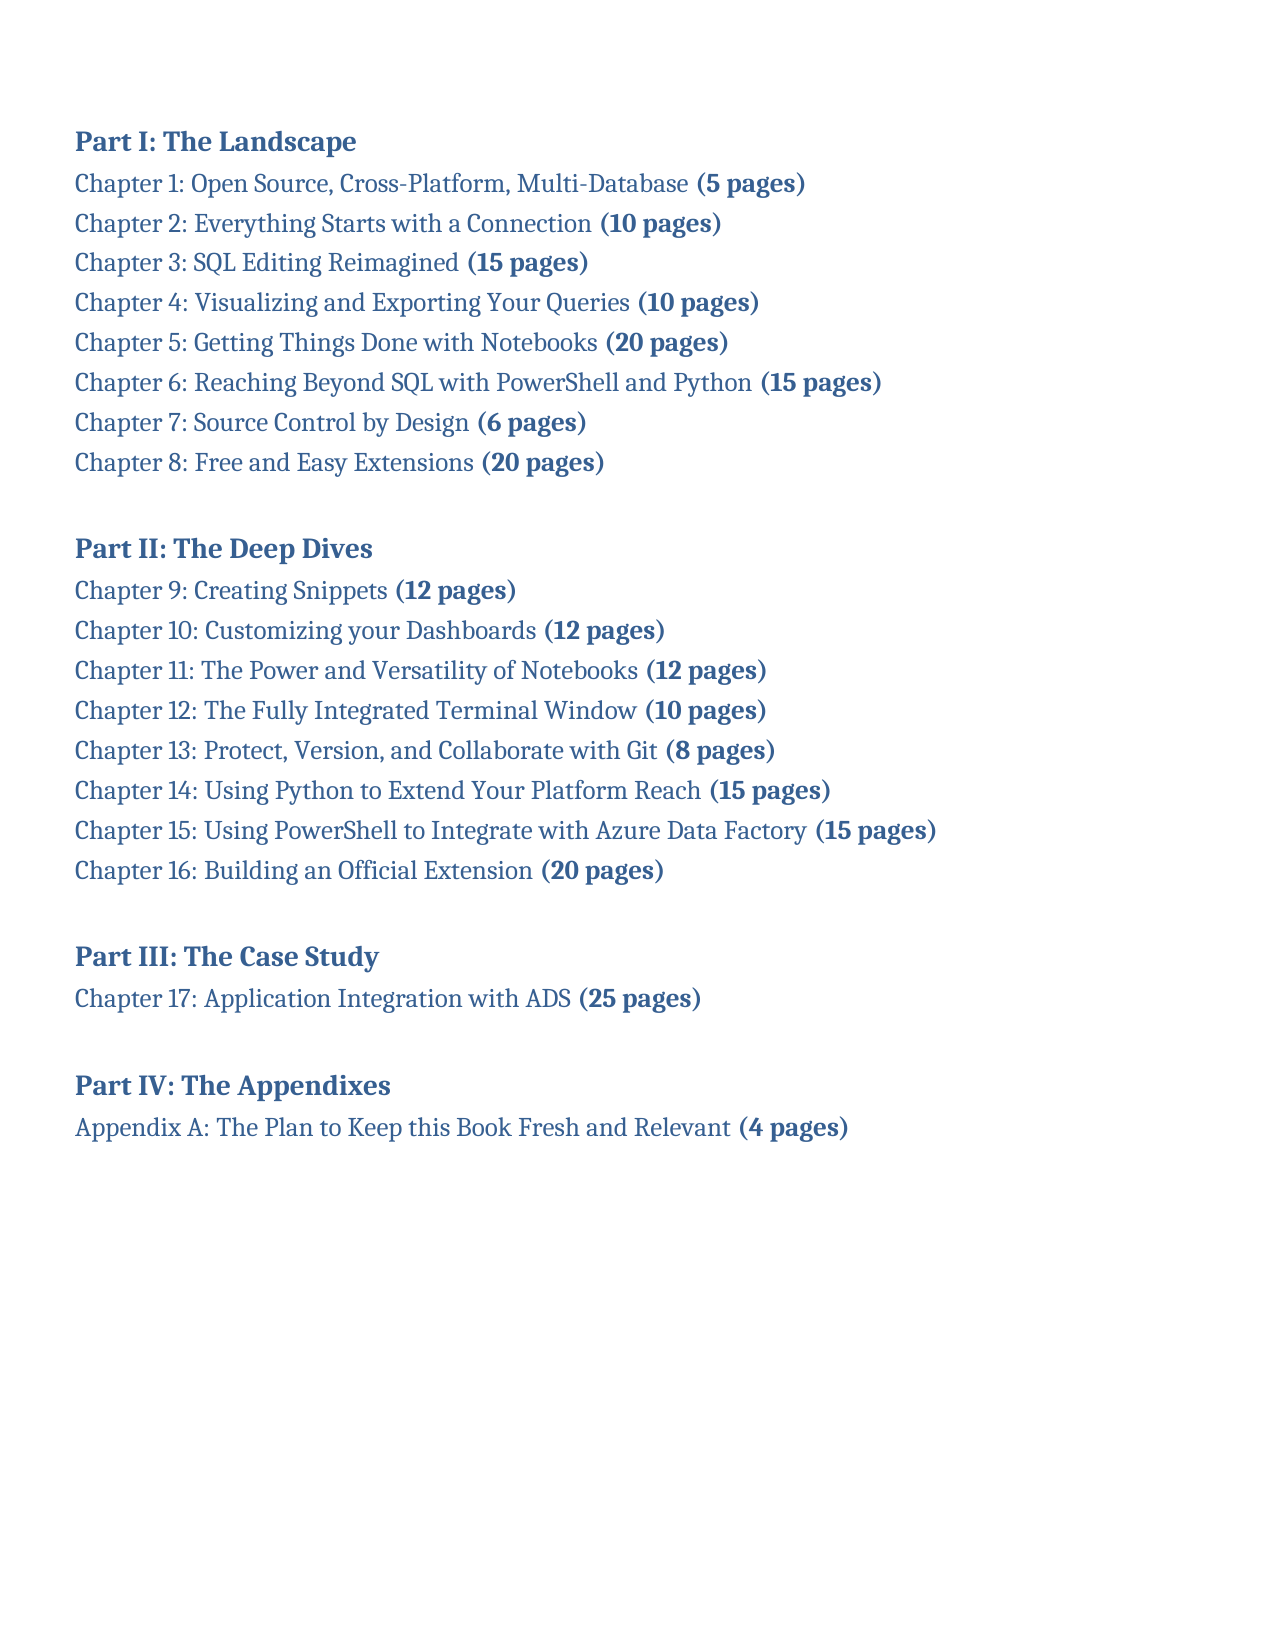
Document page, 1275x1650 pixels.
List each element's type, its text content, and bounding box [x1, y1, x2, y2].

subtitle Part II: The Deep Dives [75, 533, 1200, 566]
subtitle Chapter 3: SQL Editing Reimagined (15 pages) [75, 247, 1200, 279]
subtitle Appendix A: The Plan to Keep this Book Fresh and Relevant (4 pages) [75, 1112, 1200, 1143]
subtitle Chapter 6: Reaching Beyond SQL with PowerShell and Python (15 pages) [75, 367, 1200, 398]
subtitle Part I: The Landscape [75, 125, 1200, 158]
subtitle Chapter 16: Building an Official Extension (20 pages) [75, 855, 1200, 886]
subtitle Chapter 17: Application Integration with ADS (25 pages) [75, 983, 1200, 1014]
subtitle Chapter 15: Using PowerShell to Integrate with Azure Data Factory (15 pages) [75, 815, 1200, 846]
subtitle Chapter 5: Getting Things Done with Notebooks (20 pages) [75, 327, 1200, 358]
subtitle Chapter 14: Using Python to Extend Your Platform Reach (15 pages) [75, 775, 1200, 806]
subtitle Chapter 10: Customizing your Dashboards (12 pages) [75, 615, 1200, 646]
subtitle Chapter 12: The Fully Integrated Terminal Window (10 pages) [75, 695, 1200, 726]
subtitle Chapter 1: Open Source, Cross-Platform, Multi-Database (5 pages) [75, 168, 1200, 199]
subtitle Chapter 8: Free and Easy Extensions (20 pages) [75, 447, 1200, 478]
subtitle Chapter 7: Source Control by Design (6 pages) [75, 407, 1200, 438]
subtitle Chapter 13: Protect, Version, and Collaborate with Git (8 pages) [75, 735, 1200, 766]
subtitle Chapter 11: The Power and Versatility of Notebooks (12 pages) [75, 655, 1200, 686]
subtitle Part IV: The Appendixes [75, 1069, 1200, 1102]
subtitle Chapter 4: Visualizing and Exporting Your Queries (10 pages) [75, 287, 1200, 318]
subtitle Chapter 2: Everything Starts with a Connection (10 pages) [75, 208, 1200, 239]
subtitle Part III: The Case Study [75, 940, 1200, 974]
subtitle Chapter 9: Creating Snippets (12 pages) [75, 575, 1200, 607]
